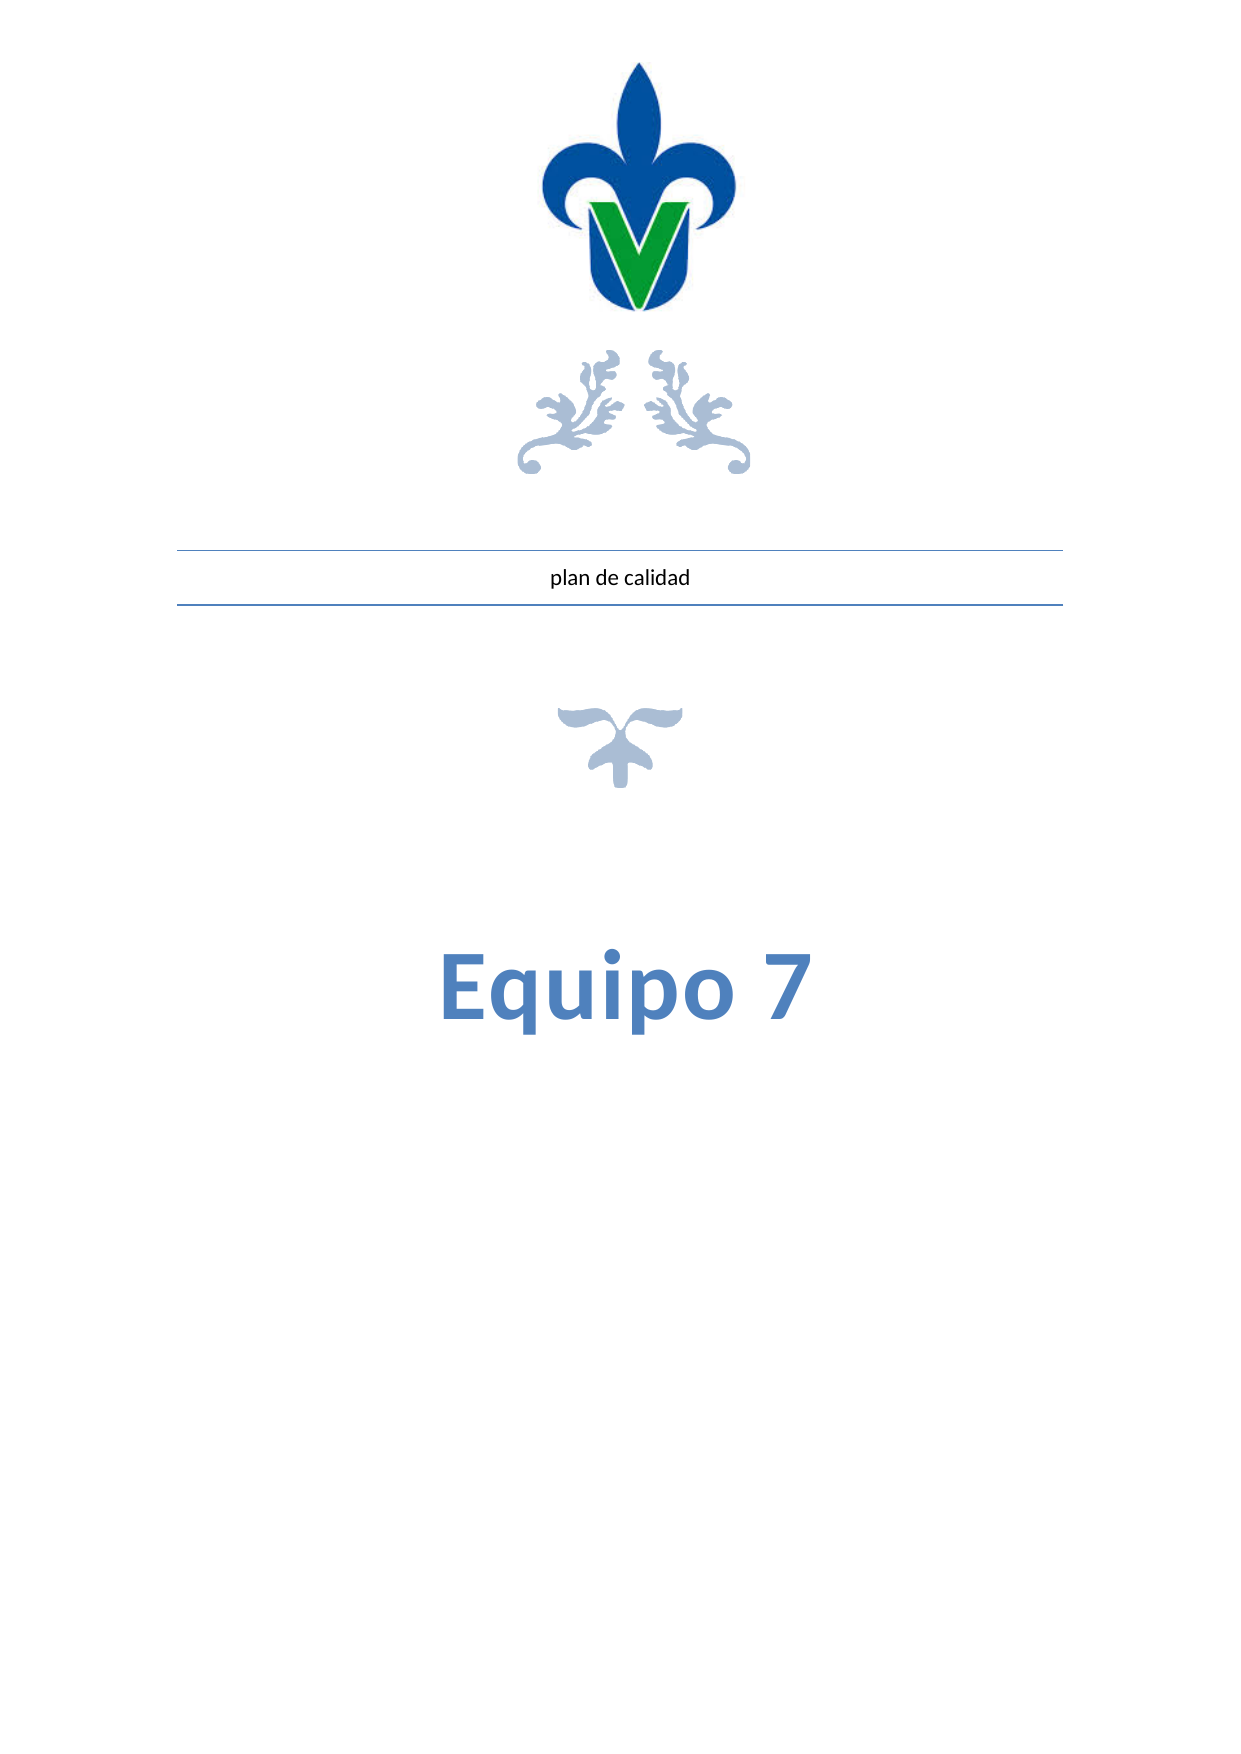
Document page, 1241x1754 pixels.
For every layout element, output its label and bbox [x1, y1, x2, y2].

picture [465, 62, 801, 314]
